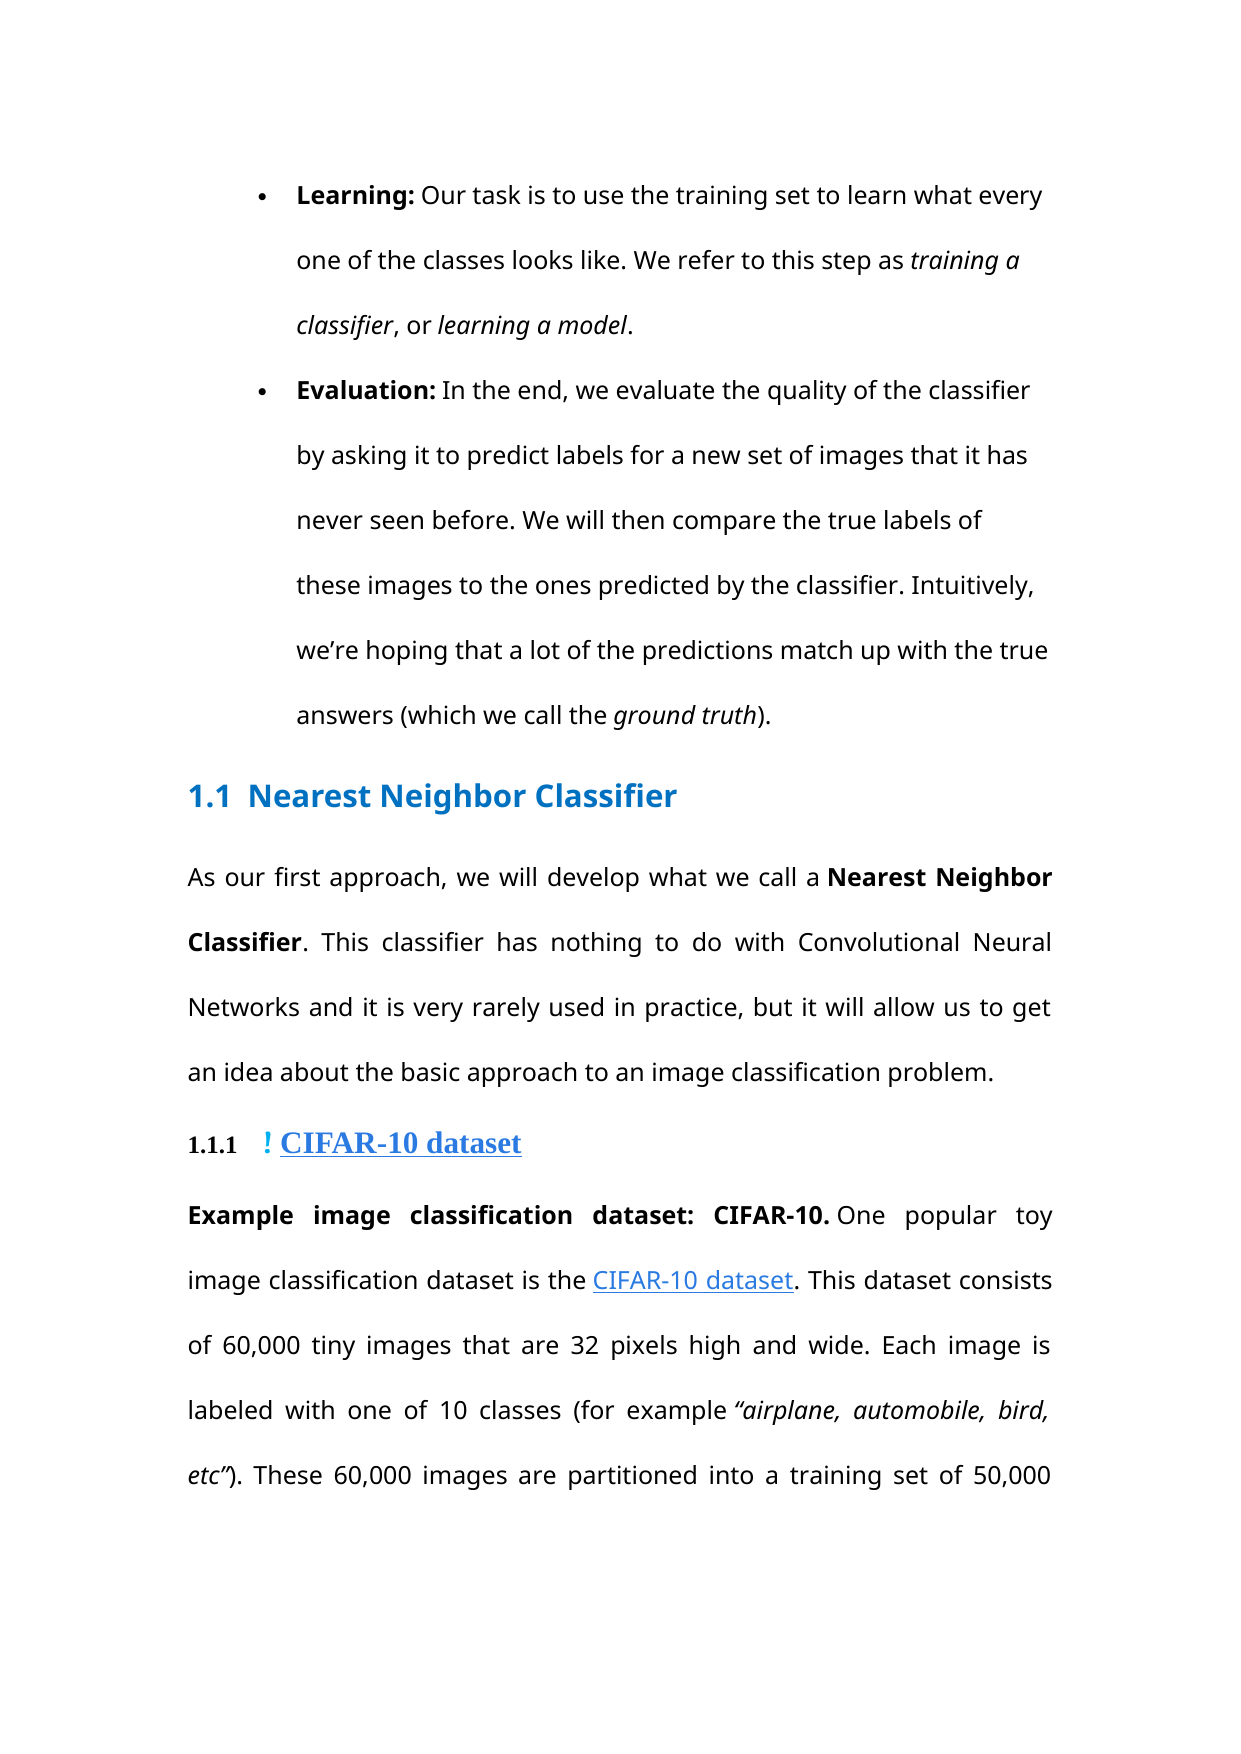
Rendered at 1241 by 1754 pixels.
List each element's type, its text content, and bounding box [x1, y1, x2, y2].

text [187, 1182, 1053, 1507]
list Learning: Our task is to use the training set to learn what every one of the classes looks like. We refer to this step as training a classifier, or learning a model. [259, 162, 1053, 357]
text As our first approach, we will develop what we call a Nearest Neighbor Classifier. This classifier has nothing to do with Convolutional Neural Networks and it is very rarely used in practice, but it will allow us to get an idea about the basic approach to an image classification problem. [187, 844, 1053, 1104]
list Evaluation: In the end, we evaluate the quality of the classifier by asking it to predict labels for a new set of images that it has never seen before. We will then compare the true labels of these images to the ones predicted by the classifier. Intuitively, we’re hoping that a lot of the predictions match up with the true answers (which we call the ground truth). [259, 357, 1053, 747]
subtitle Nearest Neighbor Classifier [187, 774, 1053, 817]
subtitle ! CIFAR-10 dataset [187, 1124, 1053, 1162]
